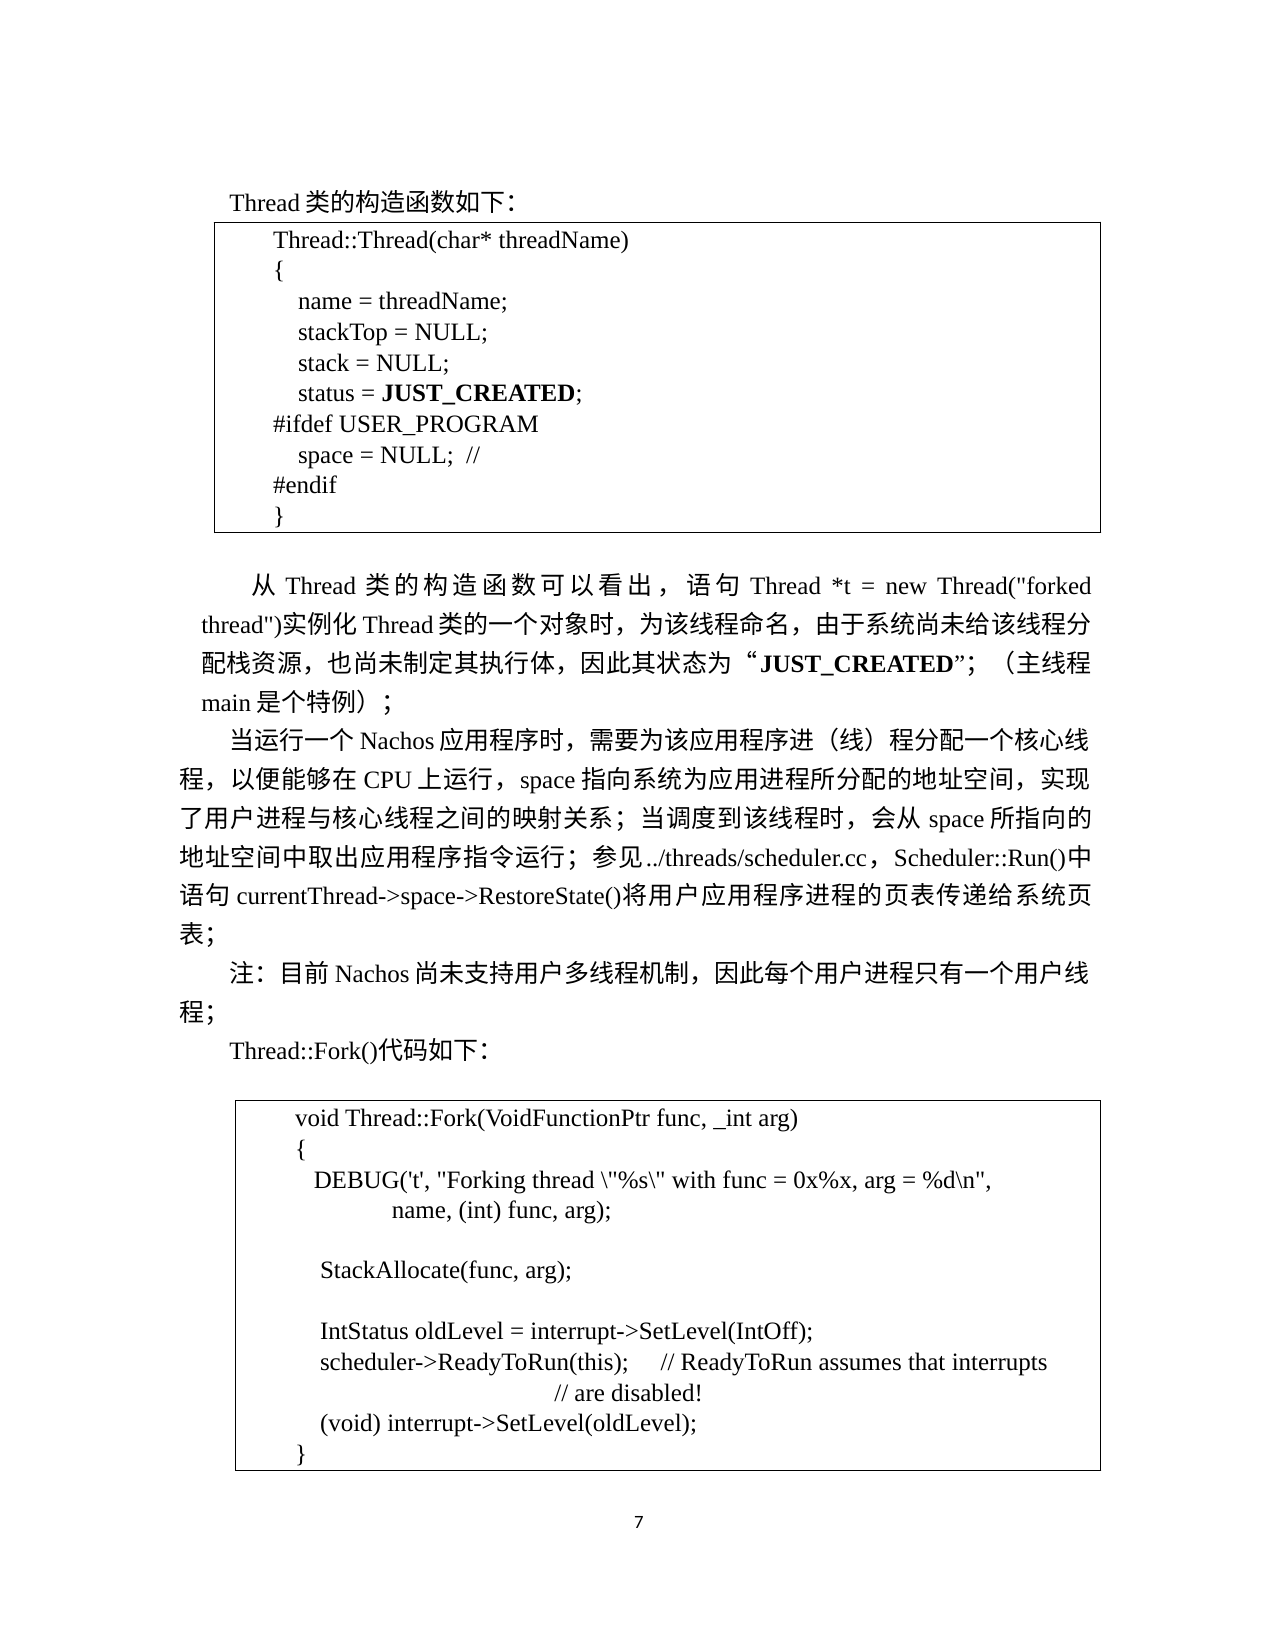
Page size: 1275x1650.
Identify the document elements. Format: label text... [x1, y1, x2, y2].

text DEBUG('t', "Forking thread \"%s\" with func = 0x%x, arg = %d\n", [236, 1162, 1100, 1192]
text // are disabled! [236, 1374, 1100, 1405]
text 注：目前Nachos尚未支持用户多线程机制，因此每个用户进程只有一个用户线程； [179, 953, 1092, 1028]
text scheduler->ReadyToRun(this); // ReadyToRun assumes that interrupts [236, 1344, 1100, 1374]
text (void) interrupt->SetLevel(oldLevel); [236, 1405, 1100, 1436]
text #endif [215, 467, 1100, 498]
text stackTop = NULL; [215, 314, 1100, 344]
text name = threadName; [215, 283, 1100, 314]
text { [236, 1131, 1100, 1162]
text void Thread::Fork(VoidFunctionPtr func, _int arg) [236, 1101, 1100, 1131]
text } [236, 1436, 1100, 1470]
text IntStatus oldLevel = interrupt->SetLevel(IntOff); [236, 1313, 1100, 1344]
text 当运行一个Nachos应用程序时，需要为该应用程序进（线）程分配一个核心线程，以便能够在CPU上运行，space指向系统为应用进程所分配的地址空间，实现了用户进程与核心线程之间的映射关系；当调度到该线程时，会从space所指向的地址空间中取出应用程序指令运行；参见../threads/scheduler.cc，Scheduler::Run()中语句currentThread->space->RestoreState()将用户应用程序进程的页表传递给系统页表； [179, 721, 1092, 951]
text status = JUST_CREATED; [215, 375, 1100, 406]
text space = NULL; // [215, 437, 1100, 467]
text stack = NULL; [215, 344, 1100, 375]
text 从Thread类的构造函数可以看出，语句Thread *t = new Thread("forked thread")实例化Thread类的一个对象时，为该线程命名，由于系统尚未给该线程分配栈资源，也尚未制定其执行体，因此其状态为“JUST_CREATED”；（主线程main是个特例）； [201, 566, 1092, 718]
text Thread类的构造函数如下： [179, 183, 1092, 219]
text Thread::Thread(char* threadName) [215, 223, 1100, 252]
text } [215, 498, 1100, 532]
text #ifdef USER_PROGRAM [215, 406, 1100, 437]
text StackAllocate(func, arg); [236, 1252, 1100, 1283]
text Thread::Fork()代码如下： [179, 1031, 1092, 1067]
text name, (int) func, arg); [236, 1192, 1100, 1224]
text { [215, 252, 1100, 283]
